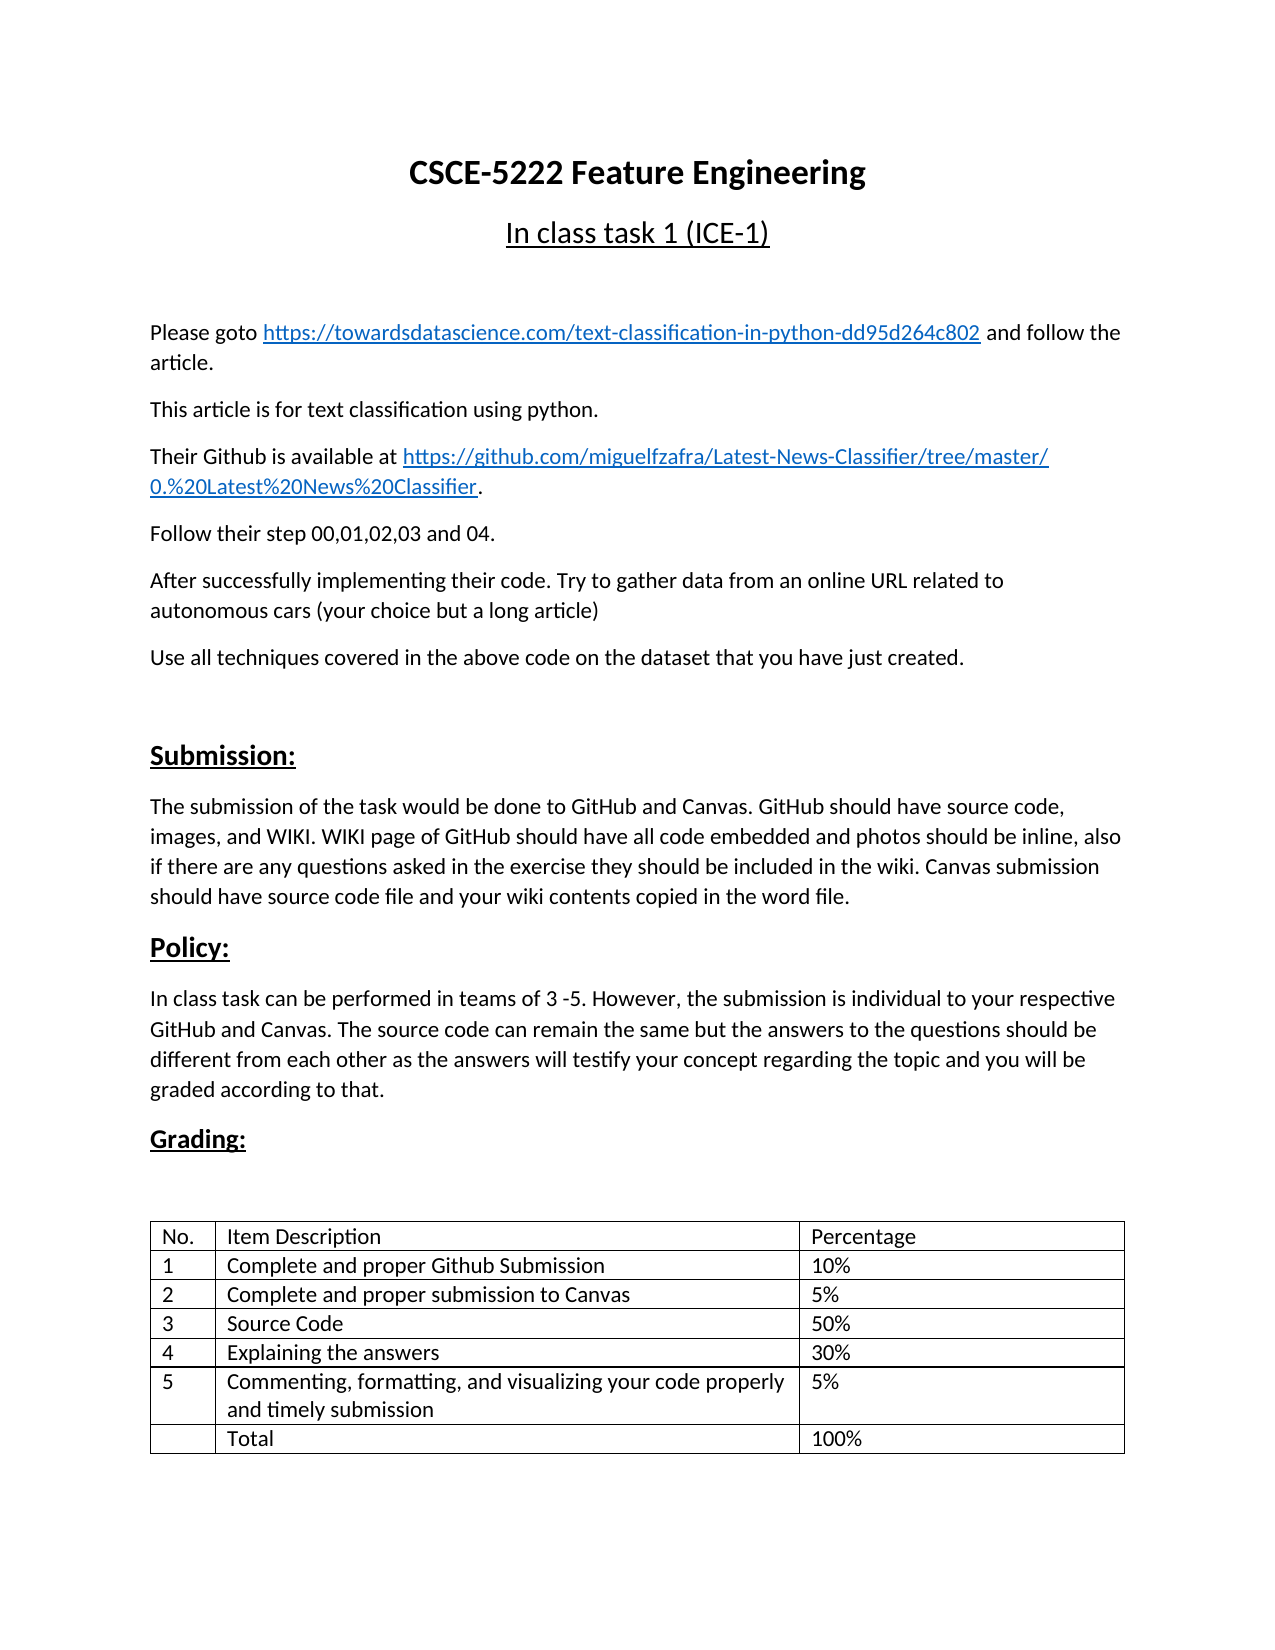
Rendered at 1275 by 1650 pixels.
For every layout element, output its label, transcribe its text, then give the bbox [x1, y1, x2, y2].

table_cell Complete and proper submission to Canvas [216, 1280, 799, 1308]
text Their Github is available at https://github.com/miguelfzafra/Latest-News-Classifier/tree/master/0.%20Latest%20News%20Classifier. [150, 442, 1125, 500]
table_cell 100% [800, 1425, 1124, 1453]
table_cell Source Code [216, 1309, 799, 1337]
table_header No. [151, 1222, 215, 1250]
table_cell [151, 1425, 215, 1453]
text Policy: [150, 929, 1125, 965]
text This article is for text classification using python. [150, 395, 1125, 423]
text Follow their step 00,01,02,03 and 04. [150, 519, 1125, 547]
text Grading: [150, 1122, 1125, 1155]
table_cell 5% [800, 1368, 1124, 1423]
text Submission: [150, 737, 1125, 772]
table_header Percentage [800, 1222, 1124, 1250]
table_cell 4 [151, 1339, 215, 1366]
table_cell 5 [151, 1368, 215, 1423]
table_header Item Description [216, 1222, 799, 1250]
table_cell 2 [151, 1280, 215, 1308]
table_cell 5% [800, 1280, 1124, 1308]
text CSCE-5222 Feature Engineering [150, 150, 1125, 193]
table_cell 30% [800, 1339, 1124, 1366]
text Use all techniques covered in the above code on the dataset that you have just created. [150, 643, 1125, 671]
text After successfully implementing their code. Try to gather data from an online URL related to autonomous cars (your choice but a long article) [150, 566, 1125, 624]
text In class task can be performed in teams of 3 -5. However, the submission is individual to your respective GitHub and Canvas. The source code can remain the same but the answers to the questions should be different from each other as the answers will testify your concept regarding the topic and you will be graded according to that. [150, 984, 1125, 1103]
table_cell 1 [151, 1251, 215, 1279]
text The submission of the task would be done to GitHub and Canvas. GitHub should have source code, images, and WIKI. WIKI page of GitHub should have all code embedded and photos should be inline, also if there are any questions asked in the exercise they should be included in the wiki. Canvas submission should have source code file and your wiki contents copied in the word file. [150, 792, 1125, 911]
table_cell 10% [800, 1251, 1124, 1279]
table_cell Total [216, 1425, 799, 1453]
table_cell Complete and proper Github Submission [216, 1251, 799, 1279]
table_cell 50% [800, 1309, 1124, 1337]
table_cell Commenting, formatting, and visualizing your code properly and timely submission [216, 1368, 799, 1423]
text In class task 1 (ICE-1) [150, 213, 1125, 251]
table_cell Explaining the answers [216, 1339, 799, 1366]
text Please goto https://towardsdatascience.com/text-classification-in-python-dd95d264c802 and follow the article. [150, 318, 1125, 376]
table_cell 3 [151, 1309, 215, 1337]
